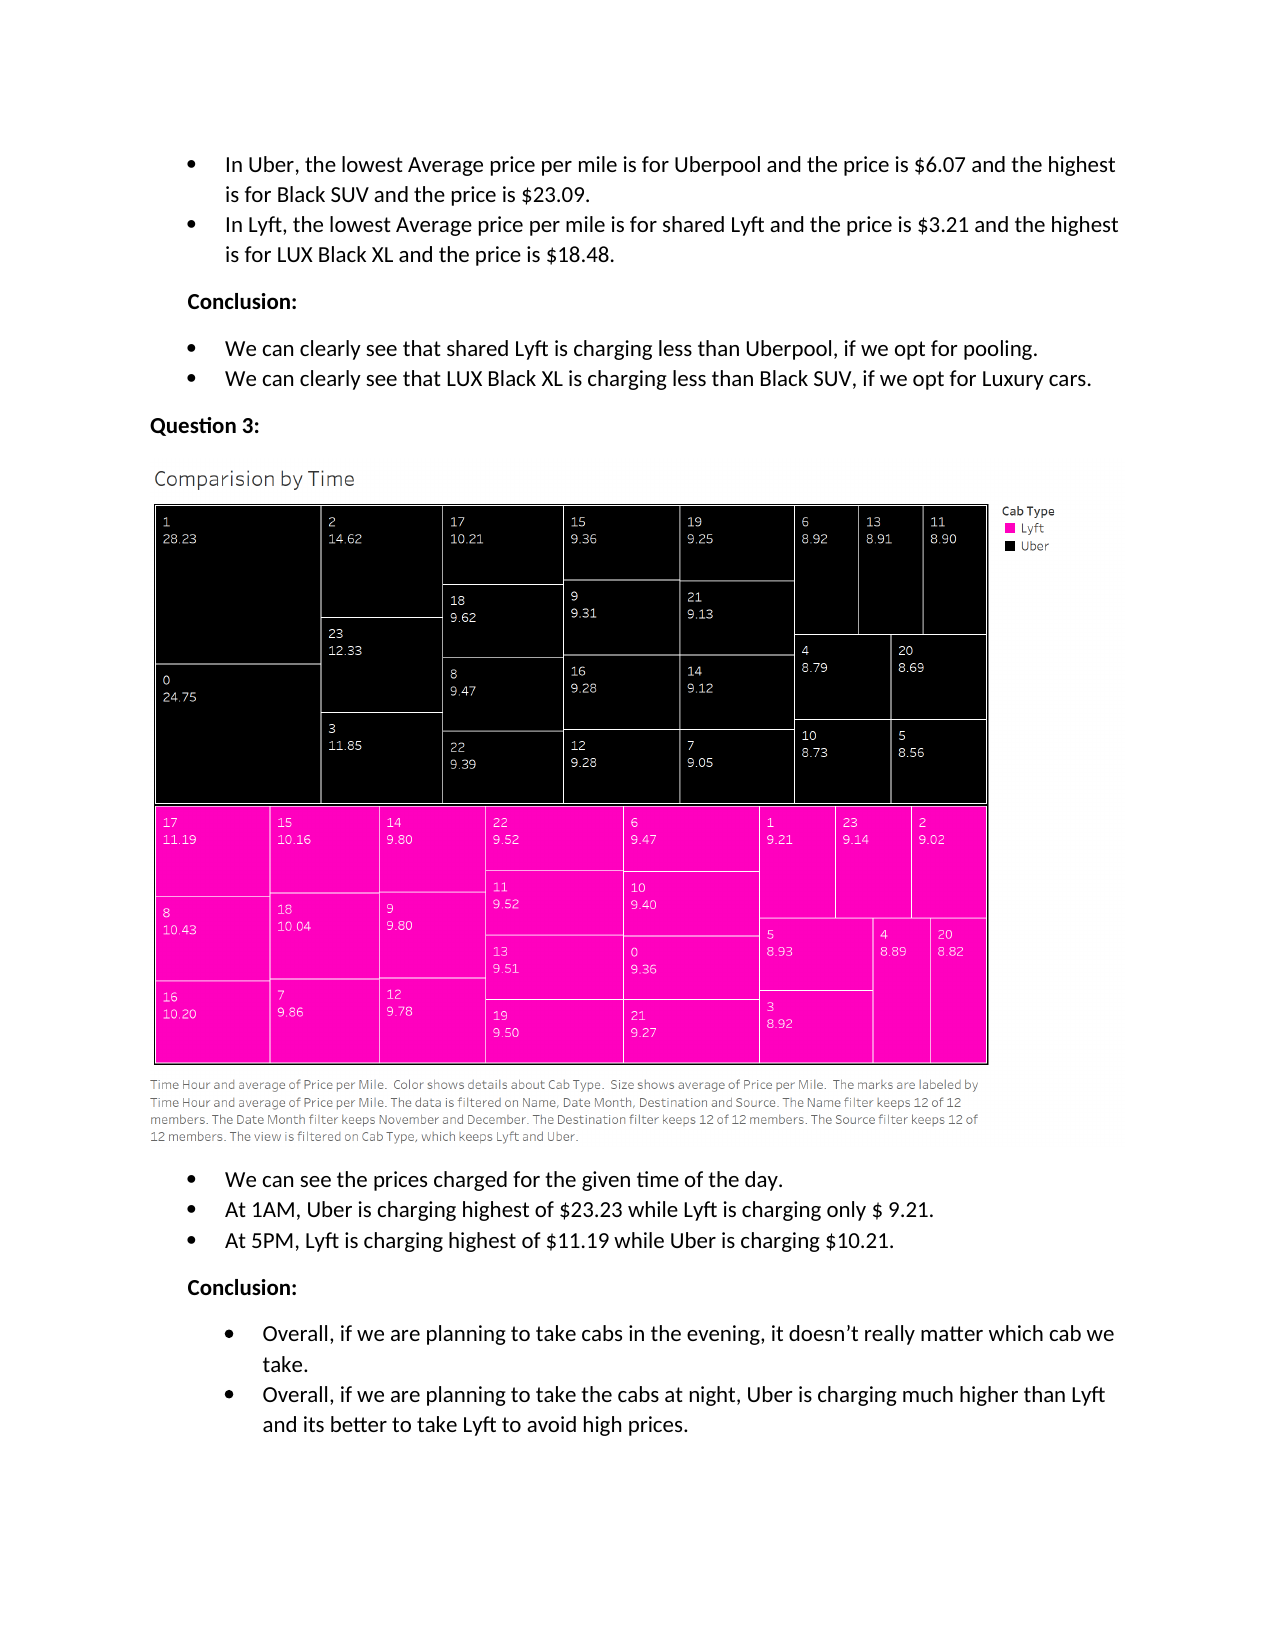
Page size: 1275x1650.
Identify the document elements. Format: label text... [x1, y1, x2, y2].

list We can clearly see that LUX Black XL is charging less than Black SUV, if we opt for Luxury cars. [187, 364, 1125, 393]
text Question 3: [150, 411, 1125, 439]
text Conclusion: [187, 287, 1125, 316]
list We can see the prices charged for the given time of the day. [187, 1165, 1125, 1193]
picture [150, 458, 1125, 1147]
list At 1AM, Uber is charging highest of $23.23 while Lyft is charging only $ 9.21. [187, 1196, 1125, 1223]
list In Uber, the lowest Average price per mile is for Uberpool and the price is $6.07 and the highest is for Black SUV and the price is $23.09. [187, 150, 1125, 208]
text Conclusion: [187, 1273, 1125, 1301]
list At 5PM, Lyft is charging highest of $11.19 while Uber is charging $10.21. [187, 1226, 1125, 1254]
list In Lyft, the lowest Average price per mile is for shared Lyft and the price is $3.21 and the highest is for LUX Black XL and the price is $18.48. [187, 210, 1125, 269]
list Overall, if we are planning to take the cabs at night, Uber is charging much higher than Lyft and its better to take Lyft to avoid high prices. [225, 1380, 1125, 1438]
list Overall, if we are planning to take cabs in the evening, it doesn’t really matter which cab we take. [225, 1319, 1125, 1378]
list We can clearly see that shared Lyft is charging less than Uberpool, if we opt for pooling. [187, 334, 1125, 362]
